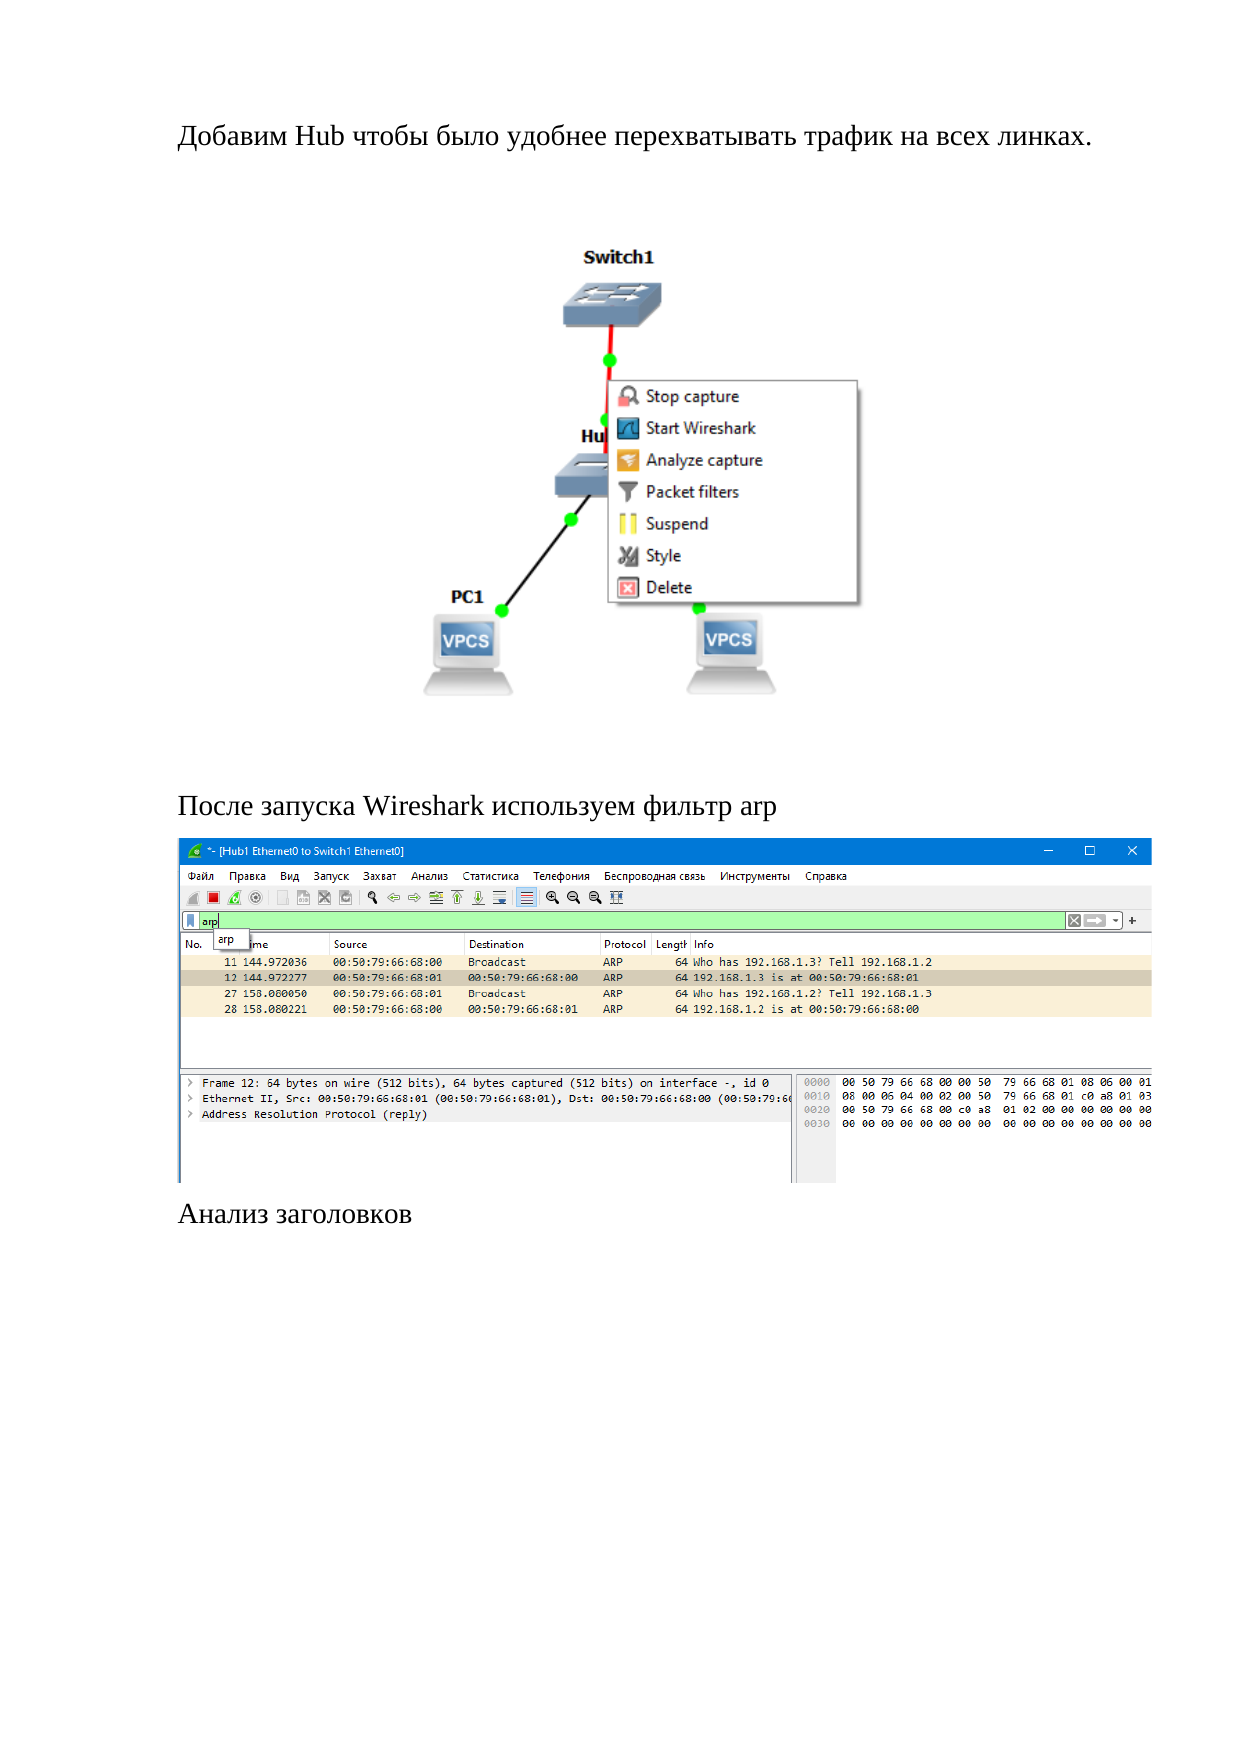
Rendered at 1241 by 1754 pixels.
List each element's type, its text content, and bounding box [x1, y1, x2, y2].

list Добавим Hub чтобы было удобнее перехватывать трафик на всех линках. [177, 118, 1152, 152]
picture [177, 838, 1152, 1183]
list Анализ заголовков [177, 1196, 1152, 1230]
picture [177, 168, 1034, 775]
list После запуска Wireshark используем фильтр arp [177, 788, 1152, 822]
